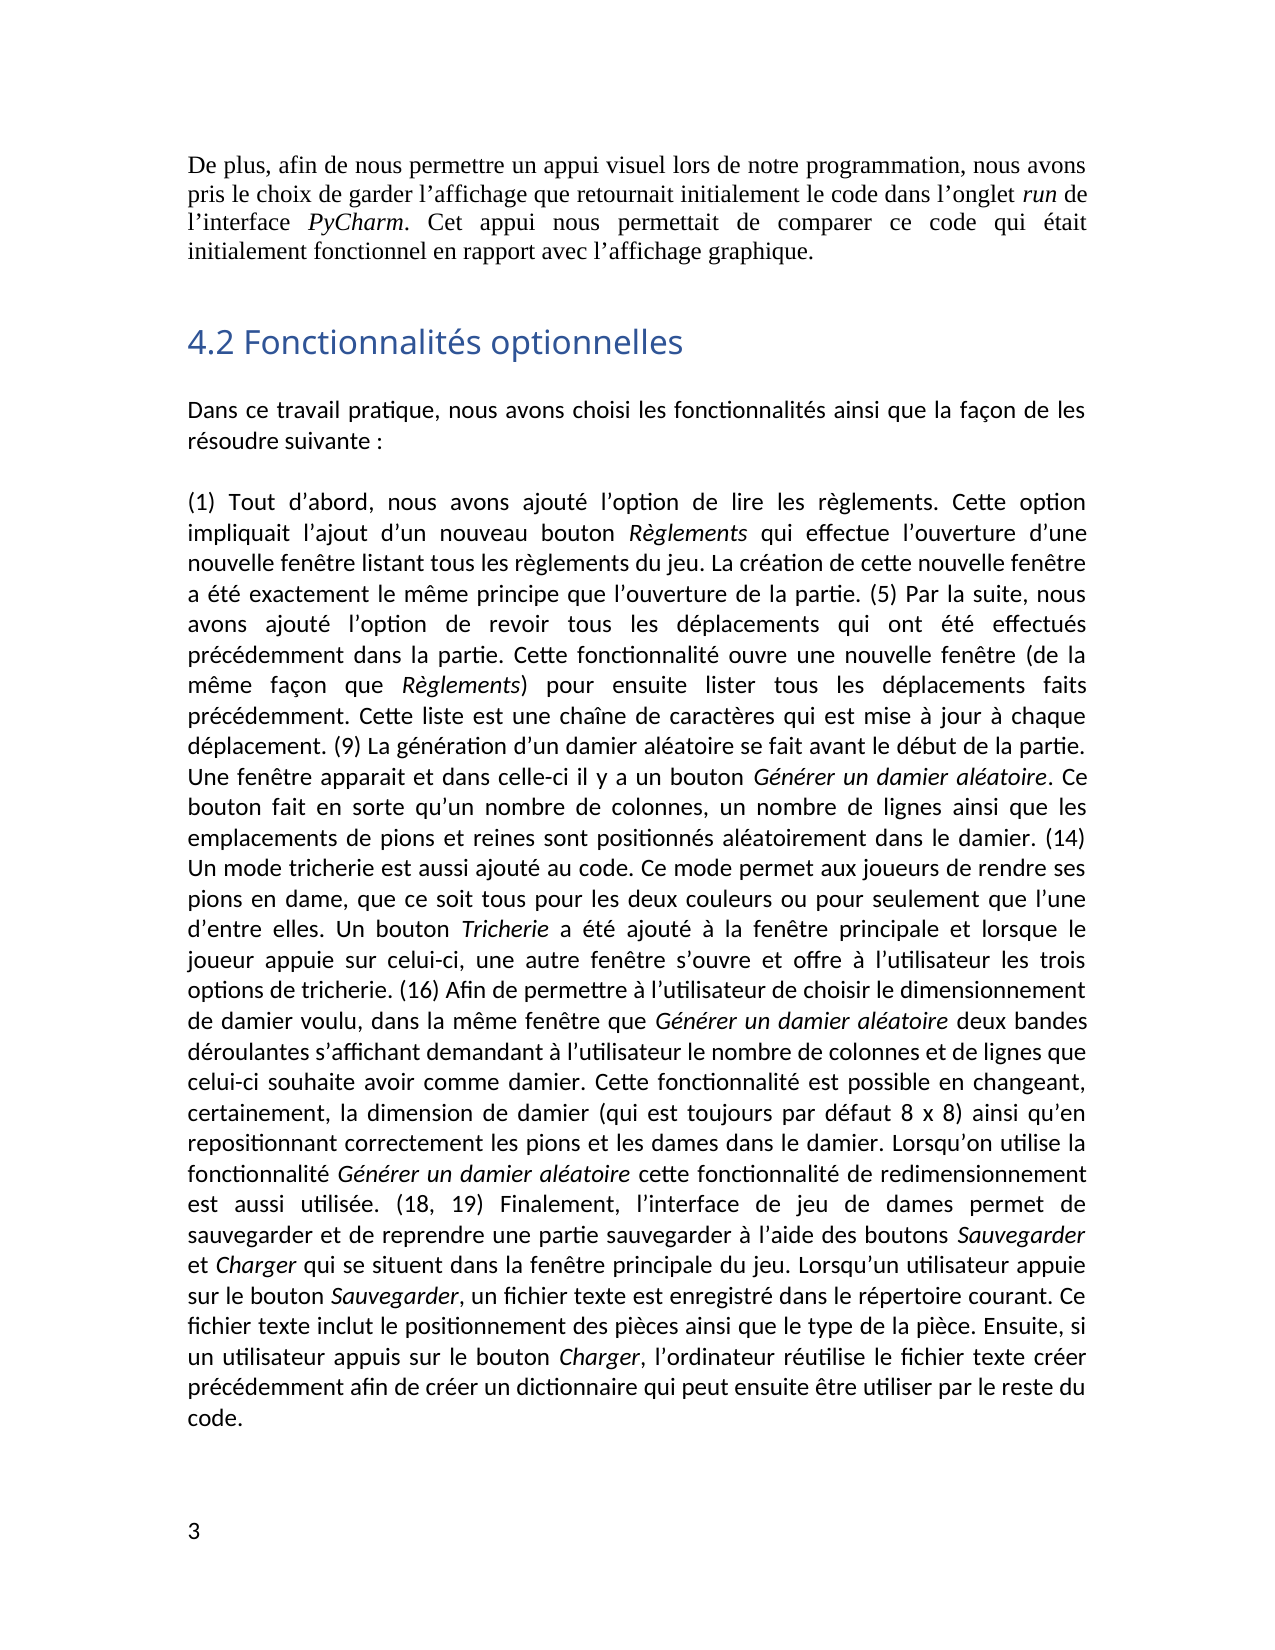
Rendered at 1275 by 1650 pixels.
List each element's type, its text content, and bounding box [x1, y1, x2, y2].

subtitle 4.2 Fonctionnalités optionnelles [187, 319, 1087, 364]
text De plus, afin de nous permettre un appui visuel lors de notre programmation, nous avons pris le choix de garder l’affichage que retournait initialement le code dans l’onglet run de l’interface PyCharm. Cet appui nous permettait de comparer ce code qui était initialement fonctionnel en rapport avec l’affichage graphique. [187, 150, 1087, 265]
text Dans ce travail pratique, nous avons choisi les fonctionnalités ainsi que la façon de les résoudre suivante : [187, 395, 1087, 456]
